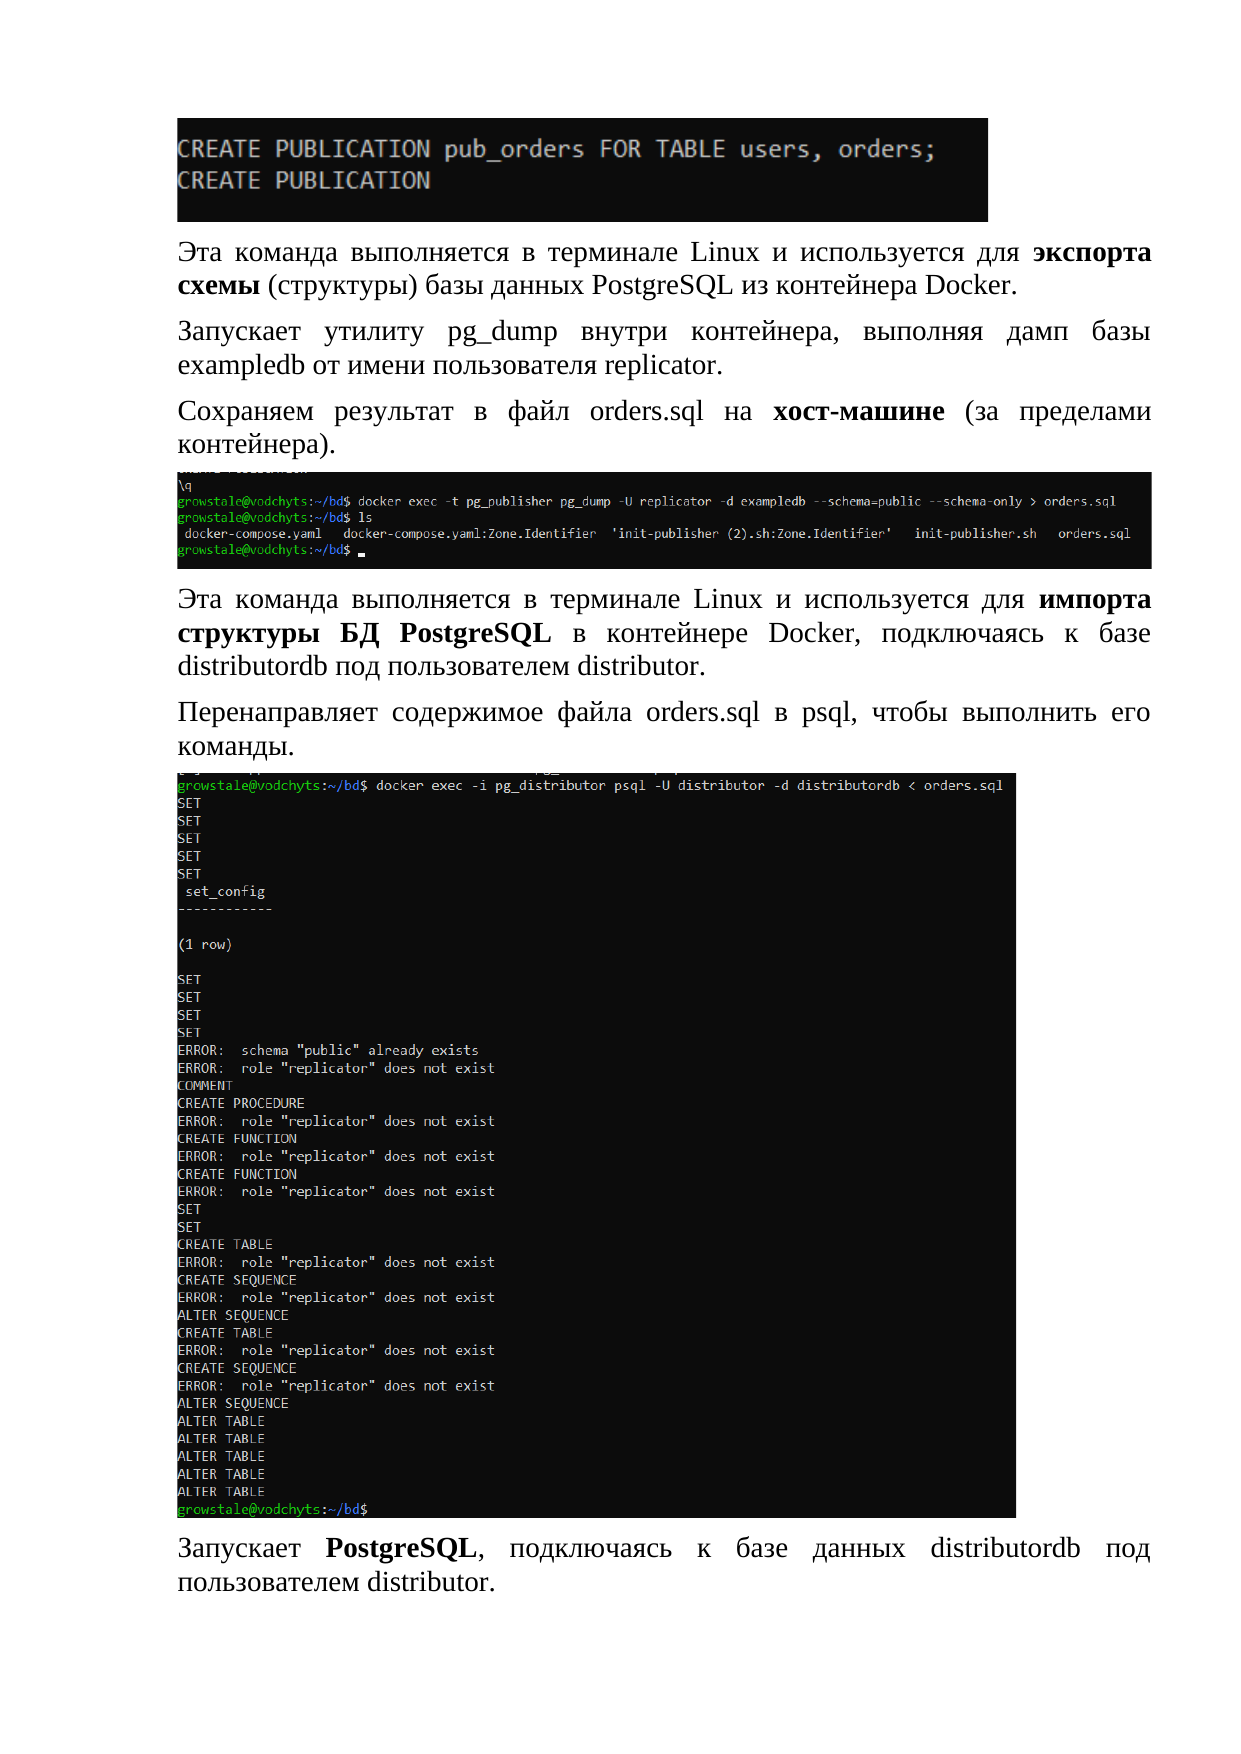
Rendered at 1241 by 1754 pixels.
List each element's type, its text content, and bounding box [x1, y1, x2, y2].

text Запускает PostgreSQL, подключаясь к базе данных distributordb под пользователем distributor. [177, 1530, 1152, 1597]
text Перенаправляет содержимое файла orders.sql в psql, чтобы выполнить его команды. [177, 694, 1152, 761]
picture [177, 472, 1152, 569]
text Эта команда выполняется в терминале Linux и используется для экспорта схемы (структуры) базы данных PostgreSQL из контейнера Docker. [177, 234, 1152, 301]
text Эта команда выполняется в терминале Linux и используется для импорта структуры БД PostgreSQL в контейнере Docker, подключаясь к базе distributordb под пользователем distributor. [177, 581, 1152, 682]
picture [177, 118, 989, 222]
text Запускает утилиту pg_dump внутри контейнера, выполняя дамп базы exampledb от имени пользователя replicator. [177, 313, 1152, 380]
text Сохраняем результат в файл orders.sql на хост-машине (за пределами контейнера). [177, 393, 1152, 460]
picture [177, 773, 1017, 1518]
